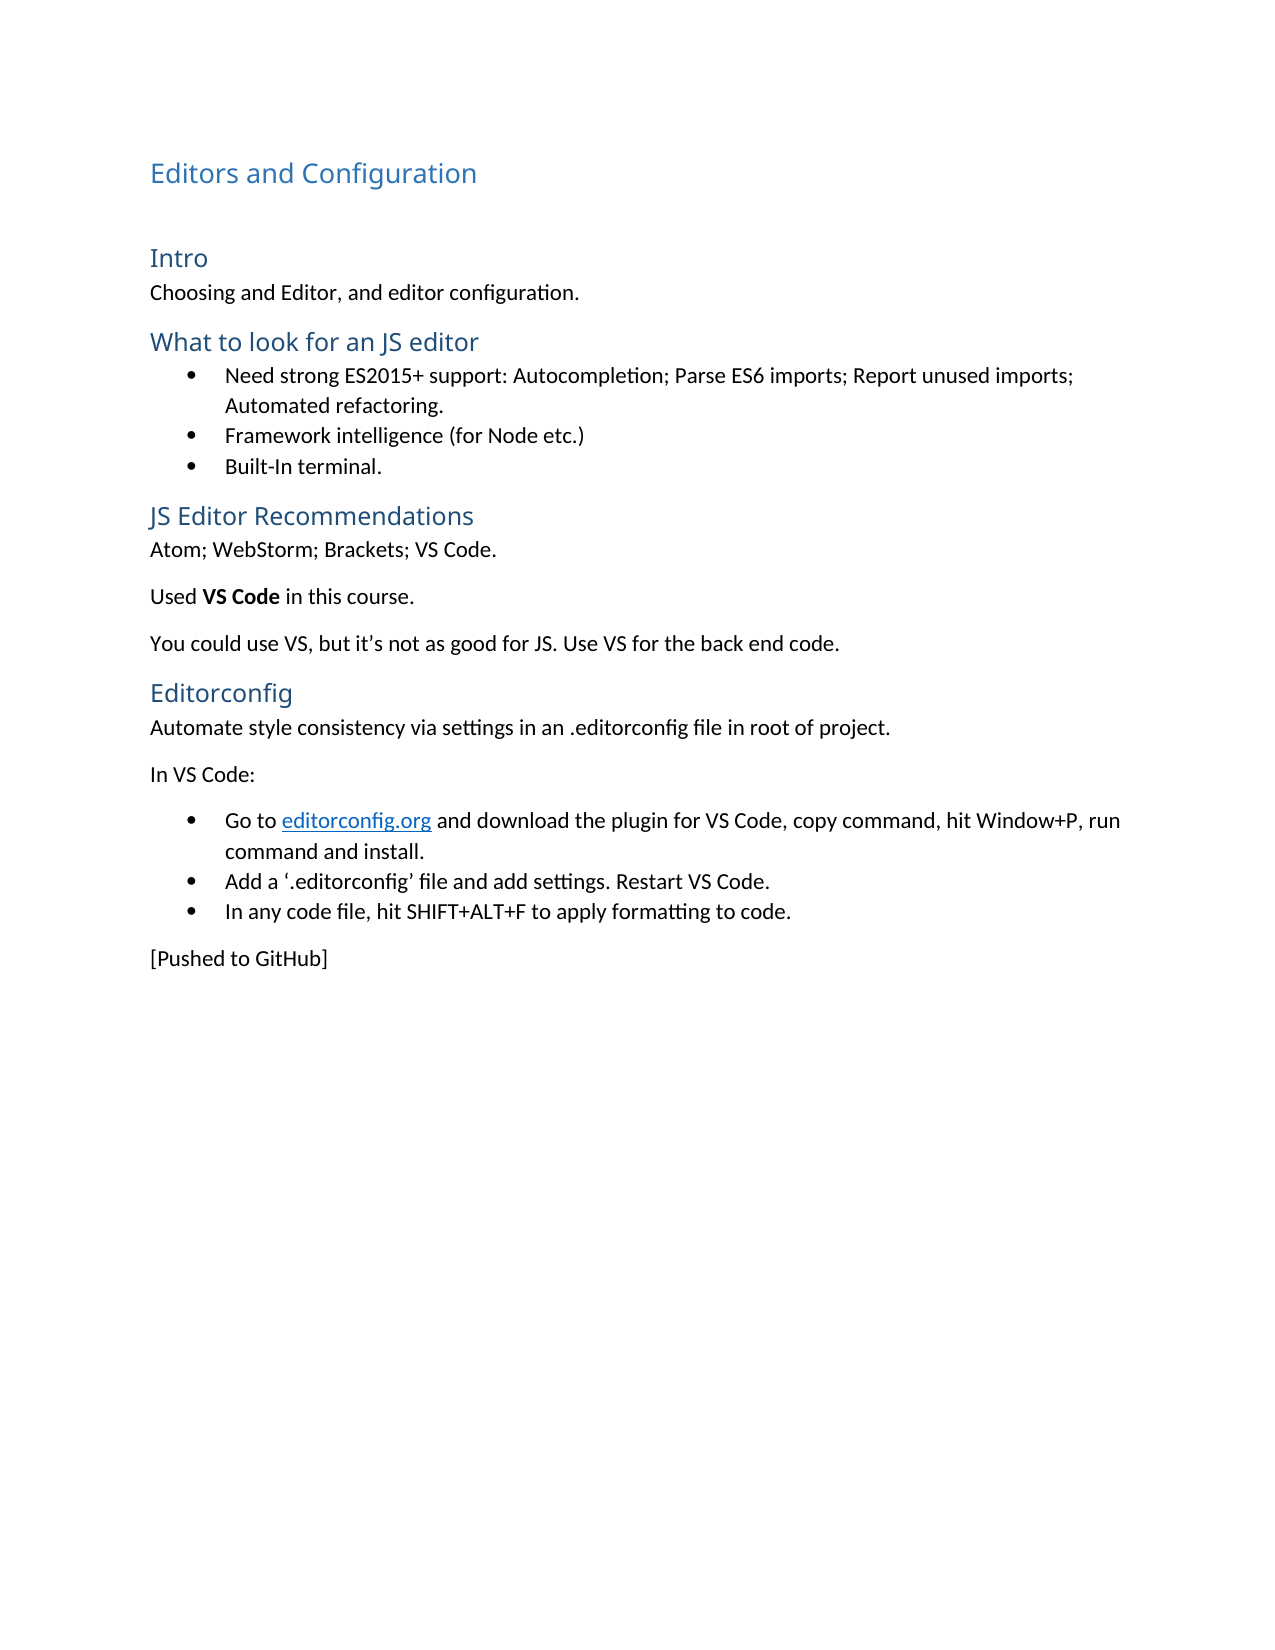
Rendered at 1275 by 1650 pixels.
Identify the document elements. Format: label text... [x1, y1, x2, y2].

list Framework intelligence (for Node etc.) [187, 422, 1125, 450]
list Add a ‘.editorconfig’ file and add settings. Restart VS Code. [187, 867, 1125, 895]
subtitle Intro [150, 241, 1125, 275]
text [Pushed to GitHub] [150, 944, 1125, 972]
subtitle Editorconfig [150, 676, 1125, 710]
text You could use VS, but it’s not as good for JS. Use VS for the back end code. [150, 629, 1125, 657]
subtitle Editors and Configuration [150, 154, 1125, 191]
text Used VS Code in this course. [150, 582, 1125, 610]
list Need strong ES2015+ support: Autocompletion; Parse ES6 imports; Report unused imports; Automated refactoring. [187, 361, 1125, 419]
list Go to editorconfig.org and download the plugin for VS Code, copy command, hit Window+P, run command and install. [187, 807, 1125, 865]
text In VS Code: [150, 760, 1125, 788]
list In any code file, hit SHIFT+ALT+F to apply formatting to code. [187, 897, 1125, 925]
text Choosing and Editor, and editor configuration. [150, 278, 1125, 306]
text Automate style consistency via settings in an .editorconfig file in root of project. [150, 713, 1125, 741]
text Atom; WebStorm; Brackets; VS Code. [150, 536, 1125, 563]
subtitle What to look for an JS editor [150, 324, 1125, 358]
list Built-In terminal. [187, 452, 1125, 480]
subtitle JS Editor Recommendations [150, 499, 1125, 533]
